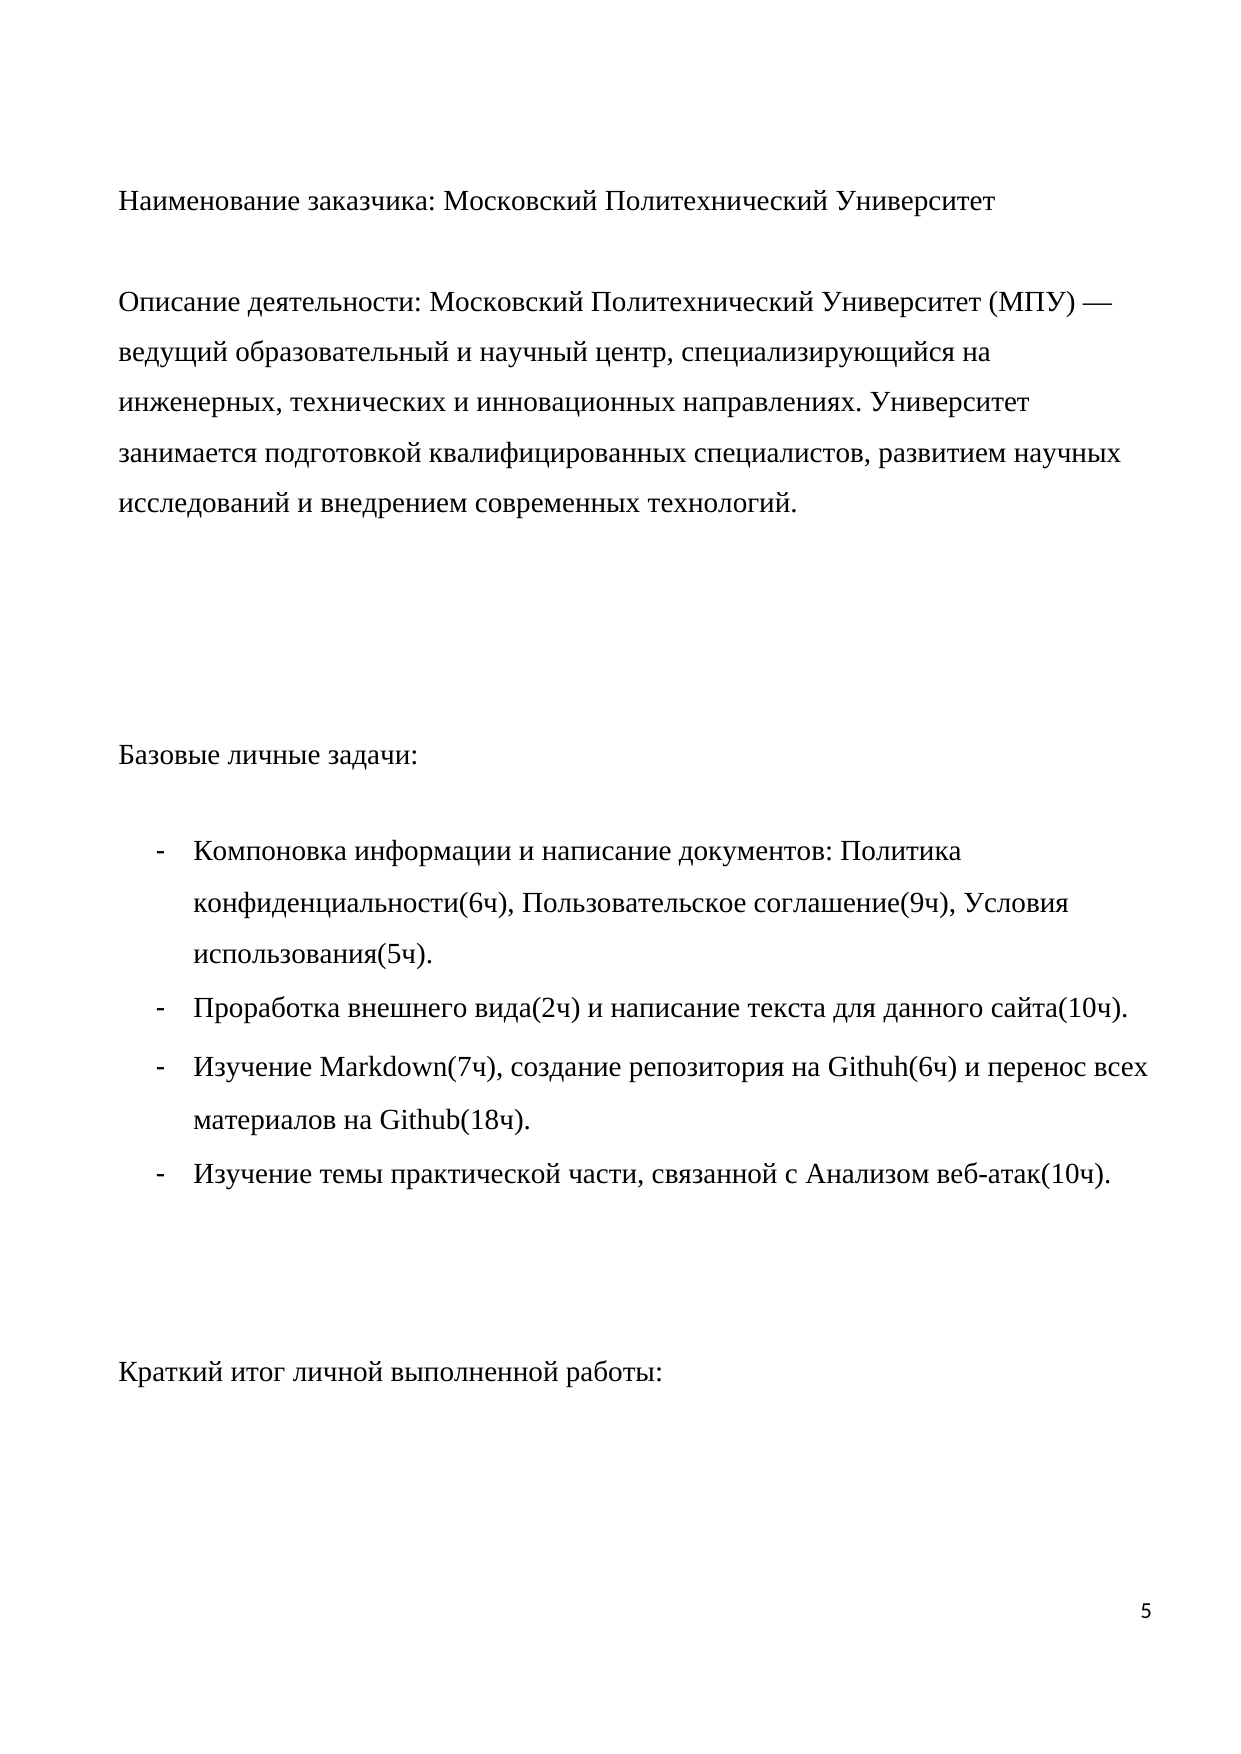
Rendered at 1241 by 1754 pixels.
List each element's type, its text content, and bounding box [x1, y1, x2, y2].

list Изучение темы практической части, связанной с Анализом веб-атак(10ч). [156, 1152, 1152, 1192]
list Проработка внешнего вида(2ч) и написание текста для данного сайта(10ч). [156, 986, 1152, 1026]
list Изучение Markdown(7ч), создание репозитория на Githuh(6ч) и перенос всех материалов на Github(18ч). [156, 1046, 1152, 1136]
text Наименование заказчика: Московский Политехнический Университет [118, 183, 1152, 217]
text Краткий итог личной выполненной работы: [118, 1354, 1152, 1388]
list Компоновка информации и написание документов: Политика конфиденциальности(6ч), Пользовательское соглашение(9ч), Условия использования(5ч). [156, 829, 1152, 969]
text Описание деятельности: Московский Политехнический Университет (МПУ) — ведущий образовательный и научный центр, специализирующийся на инженерных, технических и инновационных направлениях. Университет занимается подготовкой квалифицированных специалистов, развитием научных исследований и внедрением современных технологий. [118, 284, 1152, 519]
text Базовые личные задачи: [118, 737, 1152, 770]
